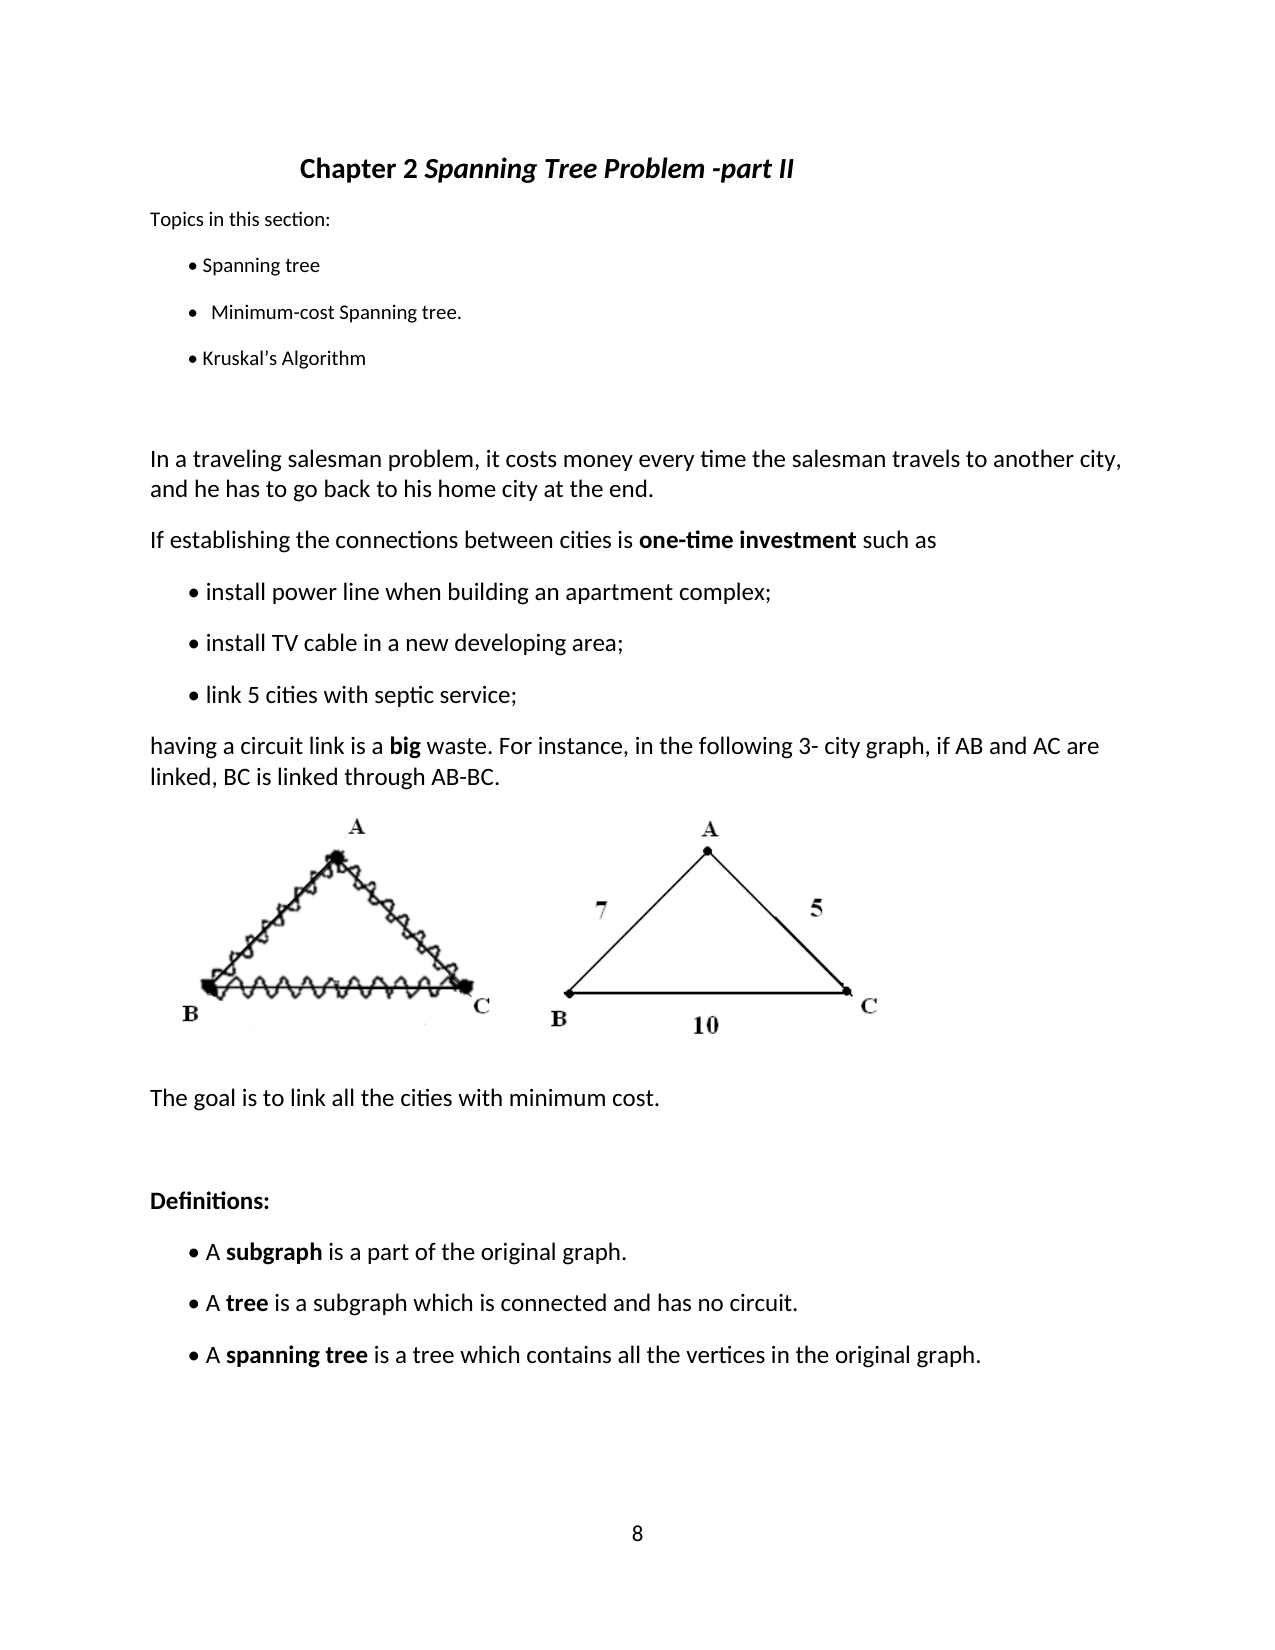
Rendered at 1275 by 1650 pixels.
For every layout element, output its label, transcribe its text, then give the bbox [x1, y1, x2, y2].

text • A spanning tree is a tree which contains all the vertices in the original graph. [150, 1339, 1125, 1369]
text If establishing the connections between cities is one-time investment such as [150, 525, 1125, 555]
text • Minimum-cost Spanning tree. [150, 299, 1125, 324]
picture [150, 812, 902, 1062]
text Chapter 2 Spanning Tree Problem -part II [150, 150, 1125, 186]
text • A tree is a subgraph which is connected and has no circuit. [150, 1287, 1125, 1318]
text • install TV cable in a new developing area; [150, 627, 1125, 658]
text Definitions: [150, 1185, 1125, 1215]
text • Spanning tree [150, 253, 1125, 278]
text • Kruskal’s Algorithm [150, 345, 1125, 371]
text Topics in this section: [150, 206, 1125, 232]
text The goal is to link all the cities with minimum cost. [150, 1082, 1125, 1113]
text • A subgraph is a part of the original graph. [150, 1236, 1125, 1267]
text • link 5 cities with septic service; [150, 679, 1125, 709]
text In a traveling salesman problem, it costs money every time the salesman travels to another city, and he has to go back to his home city at the end. [150, 443, 1125, 504]
text having a circuit link is a big waste. For instance, in the following 3- city graph, if AB and AC are linked, BC is linked through AB-BC. [150, 730, 1125, 791]
text • install power line when building an apartment complex; [150, 576, 1125, 607]
